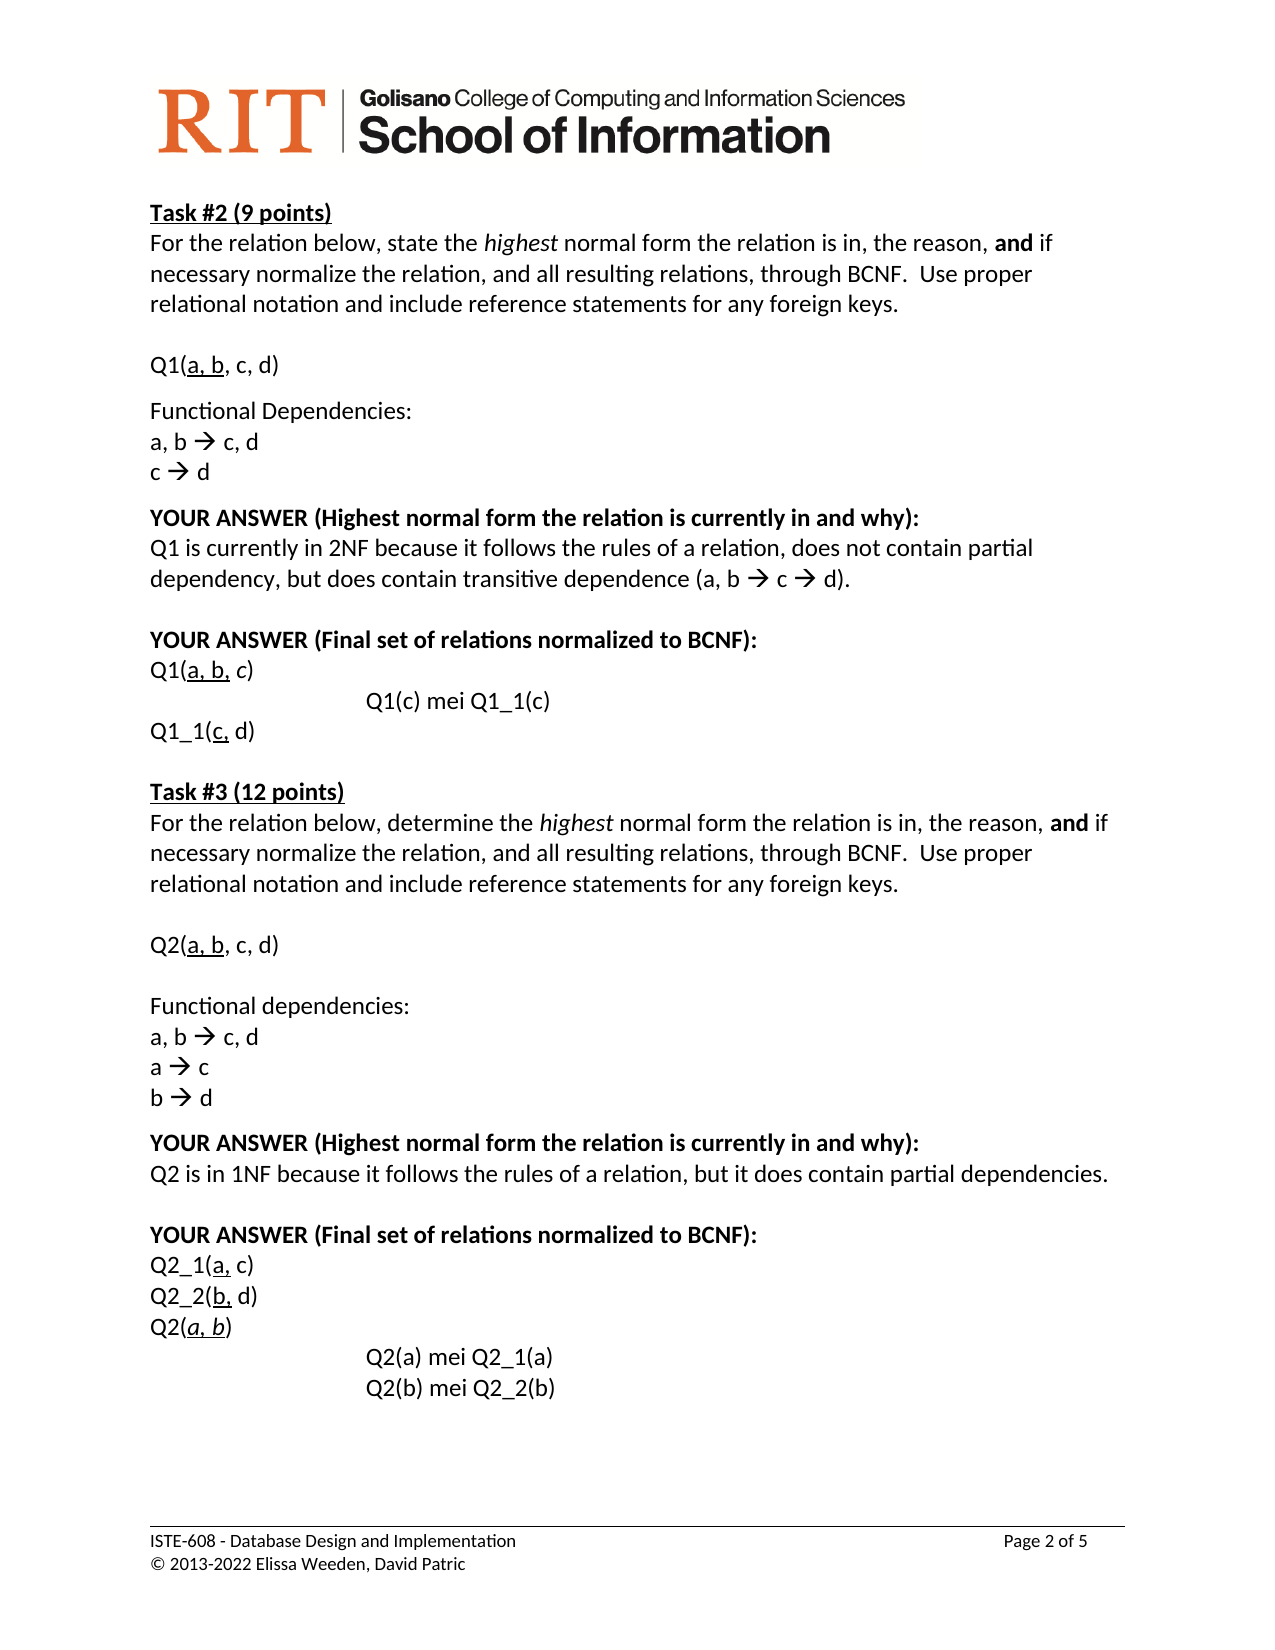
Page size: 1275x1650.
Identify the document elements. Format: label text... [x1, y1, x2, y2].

text YOUR ANSWER (Highest normal form the relation is currently in and why): [150, 502, 1125, 532]
text YOUR ANSWER (Final set of relations normalized to BCNF): [150, 624, 1125, 654]
text a, b c, d [150, 1021, 1125, 1051]
text Functional Dependencies: [150, 395, 1125, 426]
picture [150, 75, 923, 168]
text Q1_1(c, d) [150, 716, 1125, 746]
text Q2(a) mei Q2_1(a) [150, 1341, 1125, 1372]
text Q2_2(b, d) [150, 1280, 1125, 1311]
text For the relation below, determine the highest normal form the relation is in, the reason, and if necessary normalize the relation, and all resulting relations, through BCNF. Use proper relational notation and include reference statements for any foreign keys. [150, 807, 1125, 899]
text Q2 is in 1NF because it follows the rules of a relation, but it does contain partial dependencies. [150, 1158, 1125, 1188]
text YOUR ANSWER (Final set of relations normalized to BCNF): [150, 1219, 1125, 1249]
text Q1(a, b, c) [150, 654, 1125, 685]
text Q1(c) mei Q1_1(c) [150, 685, 1125, 716]
text Q2_1(a, c) [150, 1249, 1125, 1280]
text Task #2 (9 points) [150, 197, 1125, 227]
text Q2(b) mei Q2_2(b) [150, 1372, 1125, 1402]
text Functional dependencies: [150, 990, 1125, 1021]
text Q2(a, b) [150, 1311, 1125, 1341]
text For the relation below, state the highest normal form the relation is in, the reason, and if necessary normalize the relation, and all resulting relations, through BCNF. Use proper relational notation and include reference statements for any foreign keys. [150, 227, 1125, 319]
text a, b c, d [150, 426, 1125, 456]
list Q1(a, b, c, d) [150, 349, 1125, 380]
text Q1 is currently in 2NF because it follows the rules of a relation, does not contain partial dependency, but does contain transitive dependence (a, b c d). [150, 532, 1125, 593]
text Task #3 (12 points) [150, 777, 1125, 807]
text c d [150, 456, 1125, 487]
text b d [150, 1082, 1125, 1112]
list Q2(a, b, c, d) [150, 929, 1125, 960]
text a c [150, 1051, 1125, 1082]
text YOUR ANSWER (Highest normal form the relation is currently in and why): [150, 1127, 1125, 1158]
